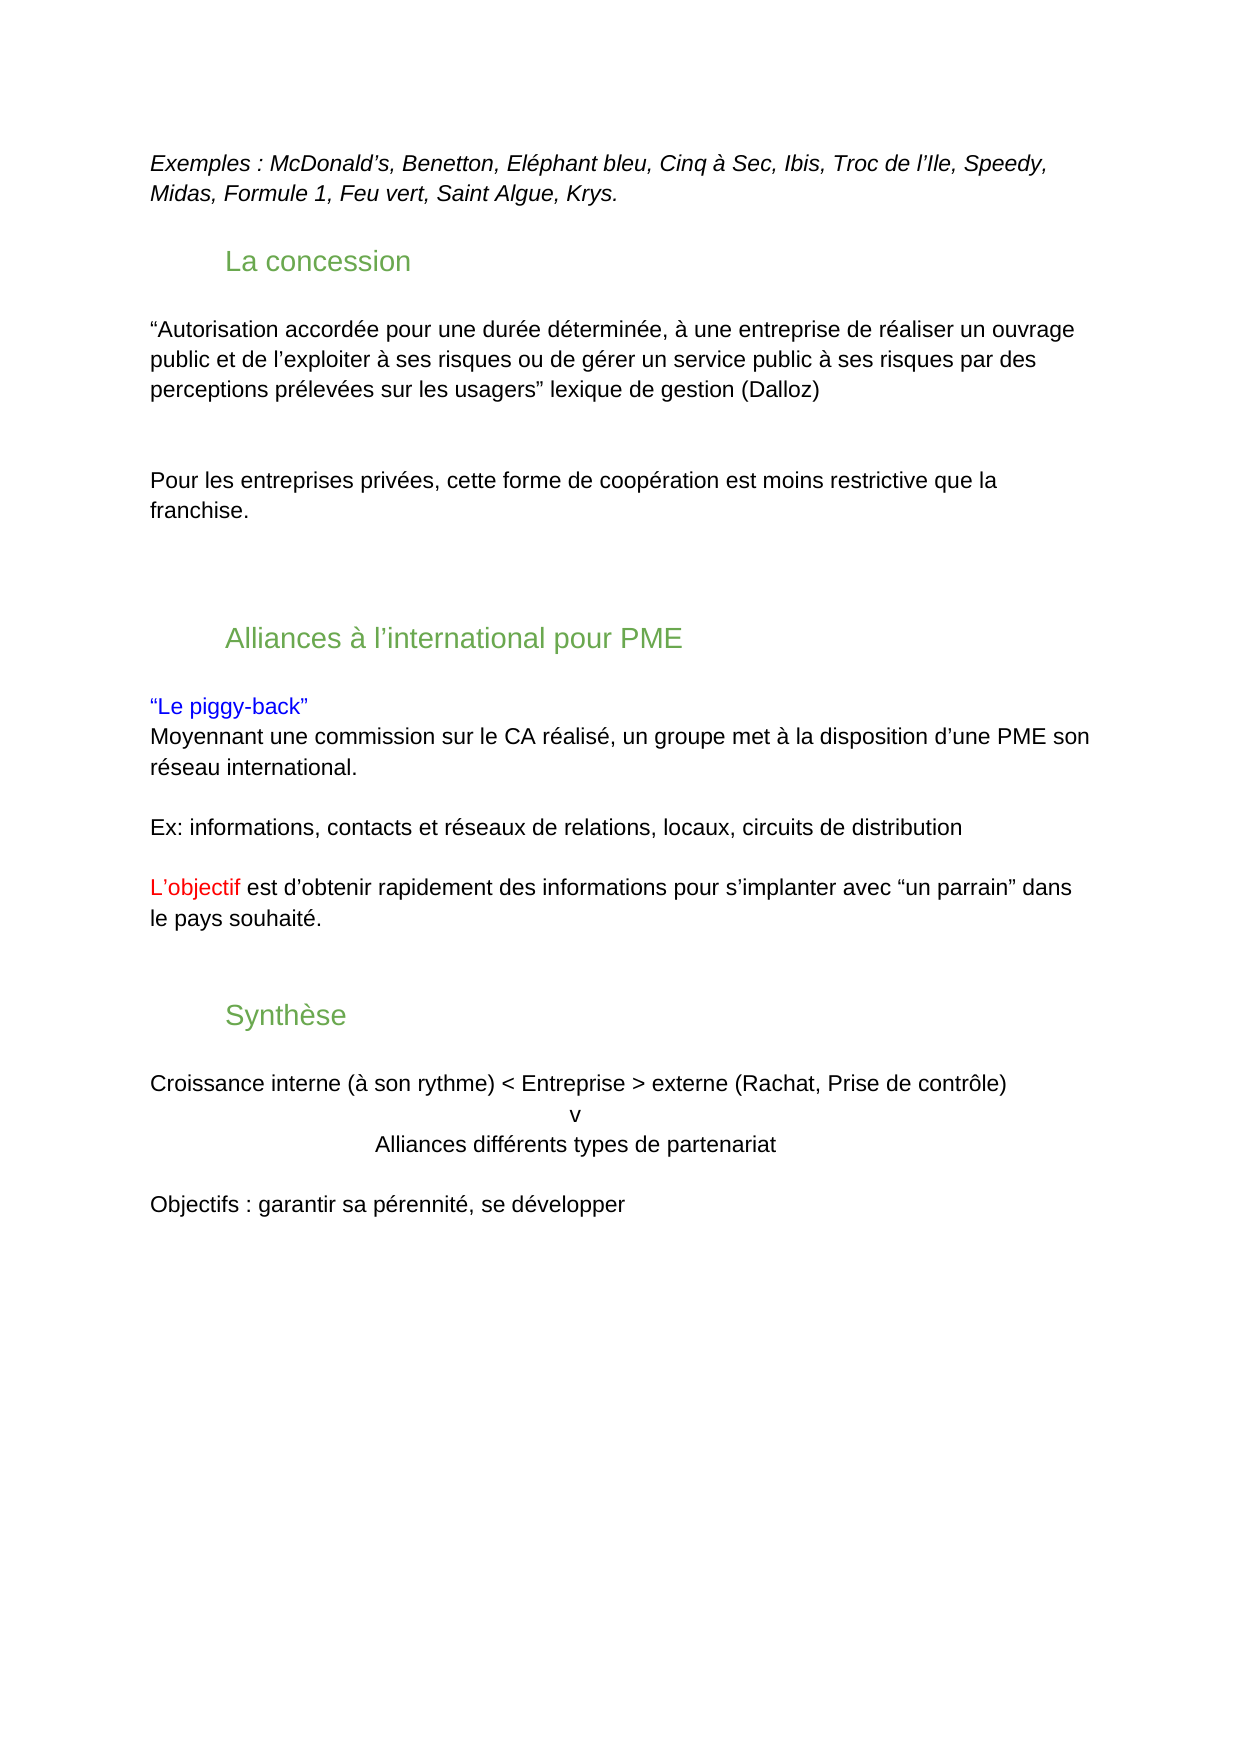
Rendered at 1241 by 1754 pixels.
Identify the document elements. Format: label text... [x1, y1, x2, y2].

text Exemples : McDonald’s, Benetton, Eléphant bleu, Cinq à Sec, Ibis, Troc de l’Ile, Speedy, Midas, Formule 1, Feu vert, Saint Algue, Krys. [150, 150, 1090, 207]
subtitle La concession [150, 244, 1090, 277]
text “Le piggy-back” [150, 693, 1090, 719]
text v [150, 1101, 1090, 1127]
text Ex: informations, contacts et réseaux de relations, locaux, circuits de distribution [150, 814, 1090, 840]
subtitle Alliances à l’international pour PME [150, 621, 1090, 654]
text “Autorisation accordée pour une durée déterminée, à une entreprise de réaliser un ouvrage public et de l’exploiter à ses risques ou de gérer un service public à ses risques par des perceptions prélevées sur les usagers” lexique de gestion (Dalloz) [150, 316, 1090, 403]
text Pour les entreprises privées, cette forme de coopération est moins restrictive que la franchise. [150, 467, 1090, 523]
text Croissance interne (à son rythme) < Entreprise > externe (Rachat, Prise de contrôle) [150, 1070, 1090, 1097]
text Objectifs : garantir sa pérennité, se développer [150, 1191, 1090, 1218]
text L’objectif est d’obtenir rapidement des informations pour s’implanter avec “un parrain” dans le pays souhaité. [150, 874, 1090, 931]
text Alliances différents types de partenariat [300, 1131, 1090, 1157]
text Moyennant une commission sur le CA réalisé, un groupe met à la disposition d’une PME son réseau international. [150, 723, 1090, 780]
subtitle Synthèse [150, 998, 1090, 1032]
